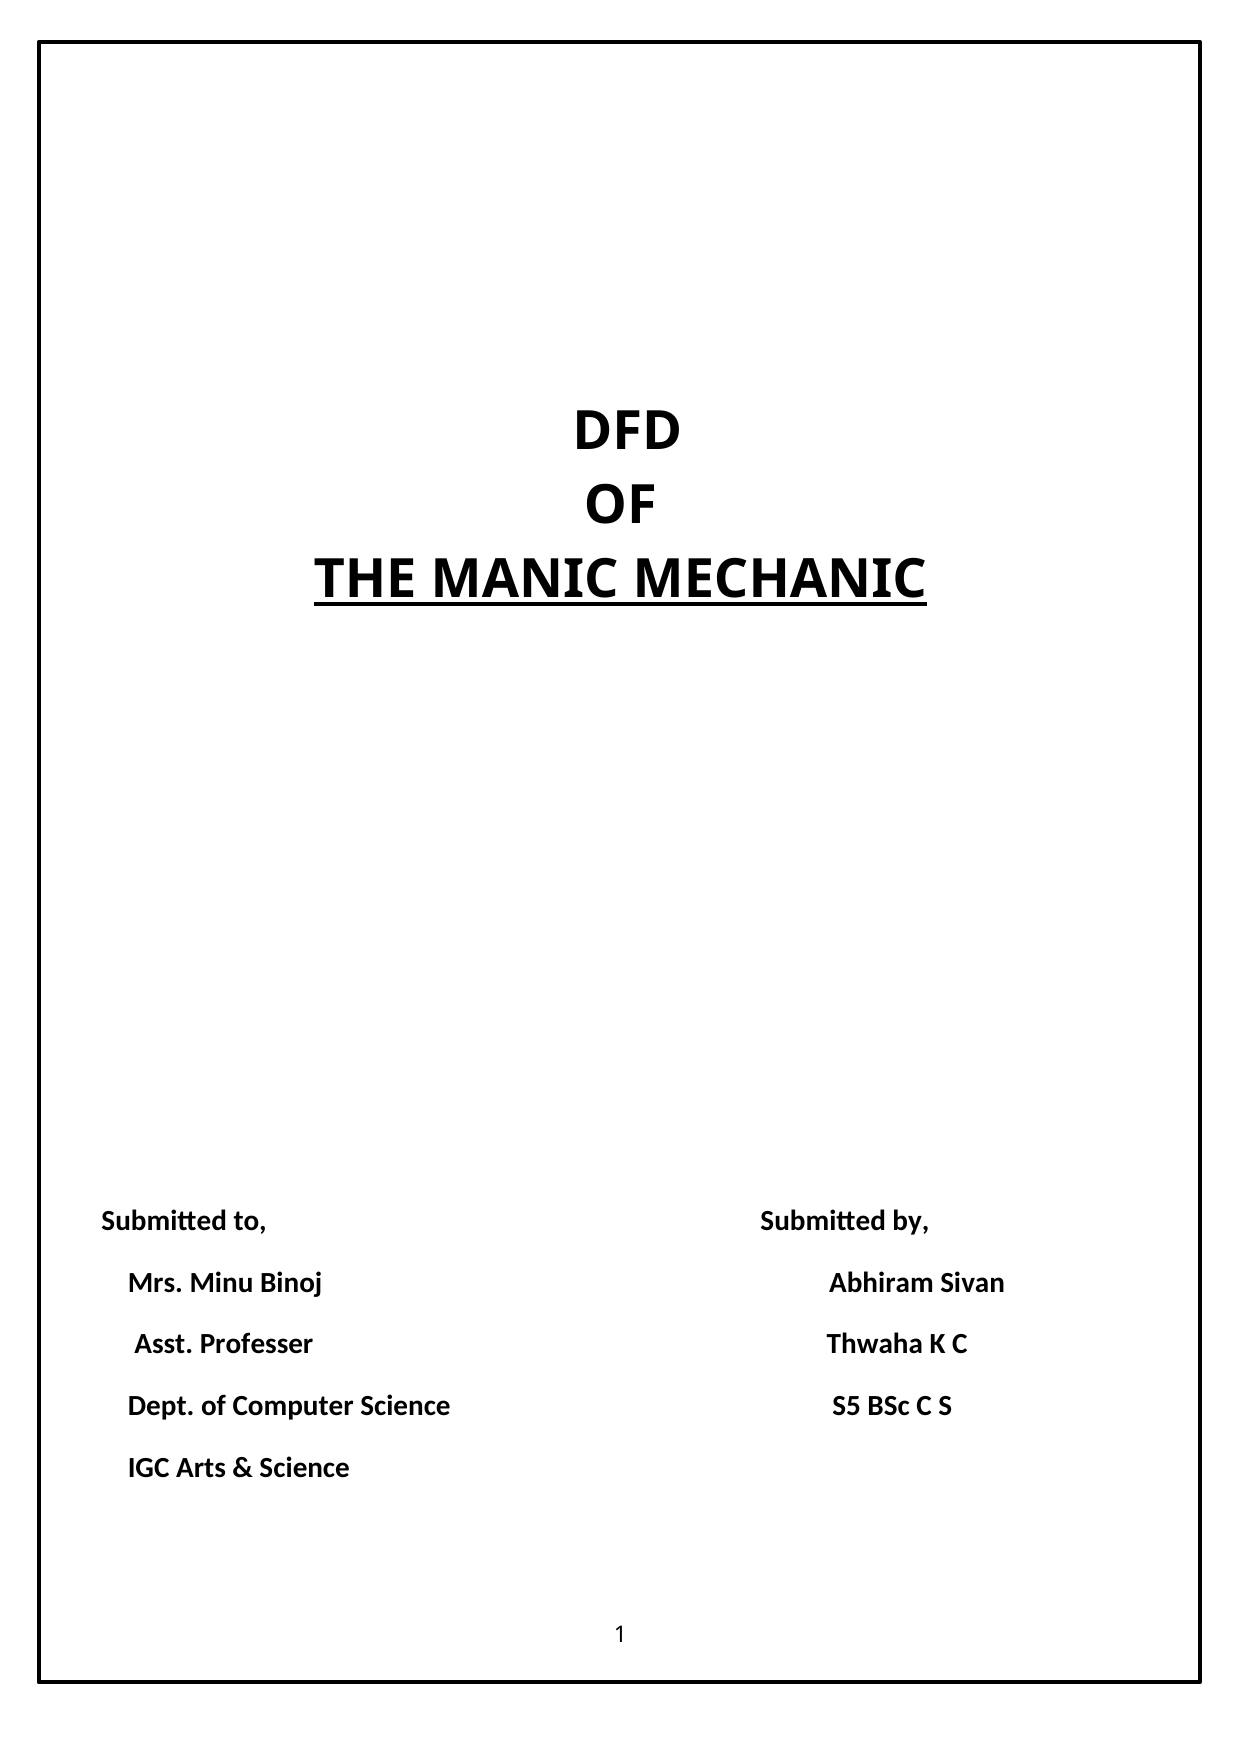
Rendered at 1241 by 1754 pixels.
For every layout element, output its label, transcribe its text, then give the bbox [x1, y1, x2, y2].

text IGC Arts & Science [75, 1449, 1165, 1485]
text Dept. of Computer Science S5 BSc C S [75, 1387, 1165, 1423]
text Submitted to, Submitted by, [75, 1202, 1165, 1238]
text OF [75, 466, 1165, 539]
text DFD [75, 392, 1165, 466]
text Mrs. Minu Binoj Abhiram Sivan [75, 1264, 1165, 1299]
text Asst. Professer Thwaha K C [75, 1326, 1165, 1361]
text THE MANIC MECHANIC [75, 539, 1165, 613]
